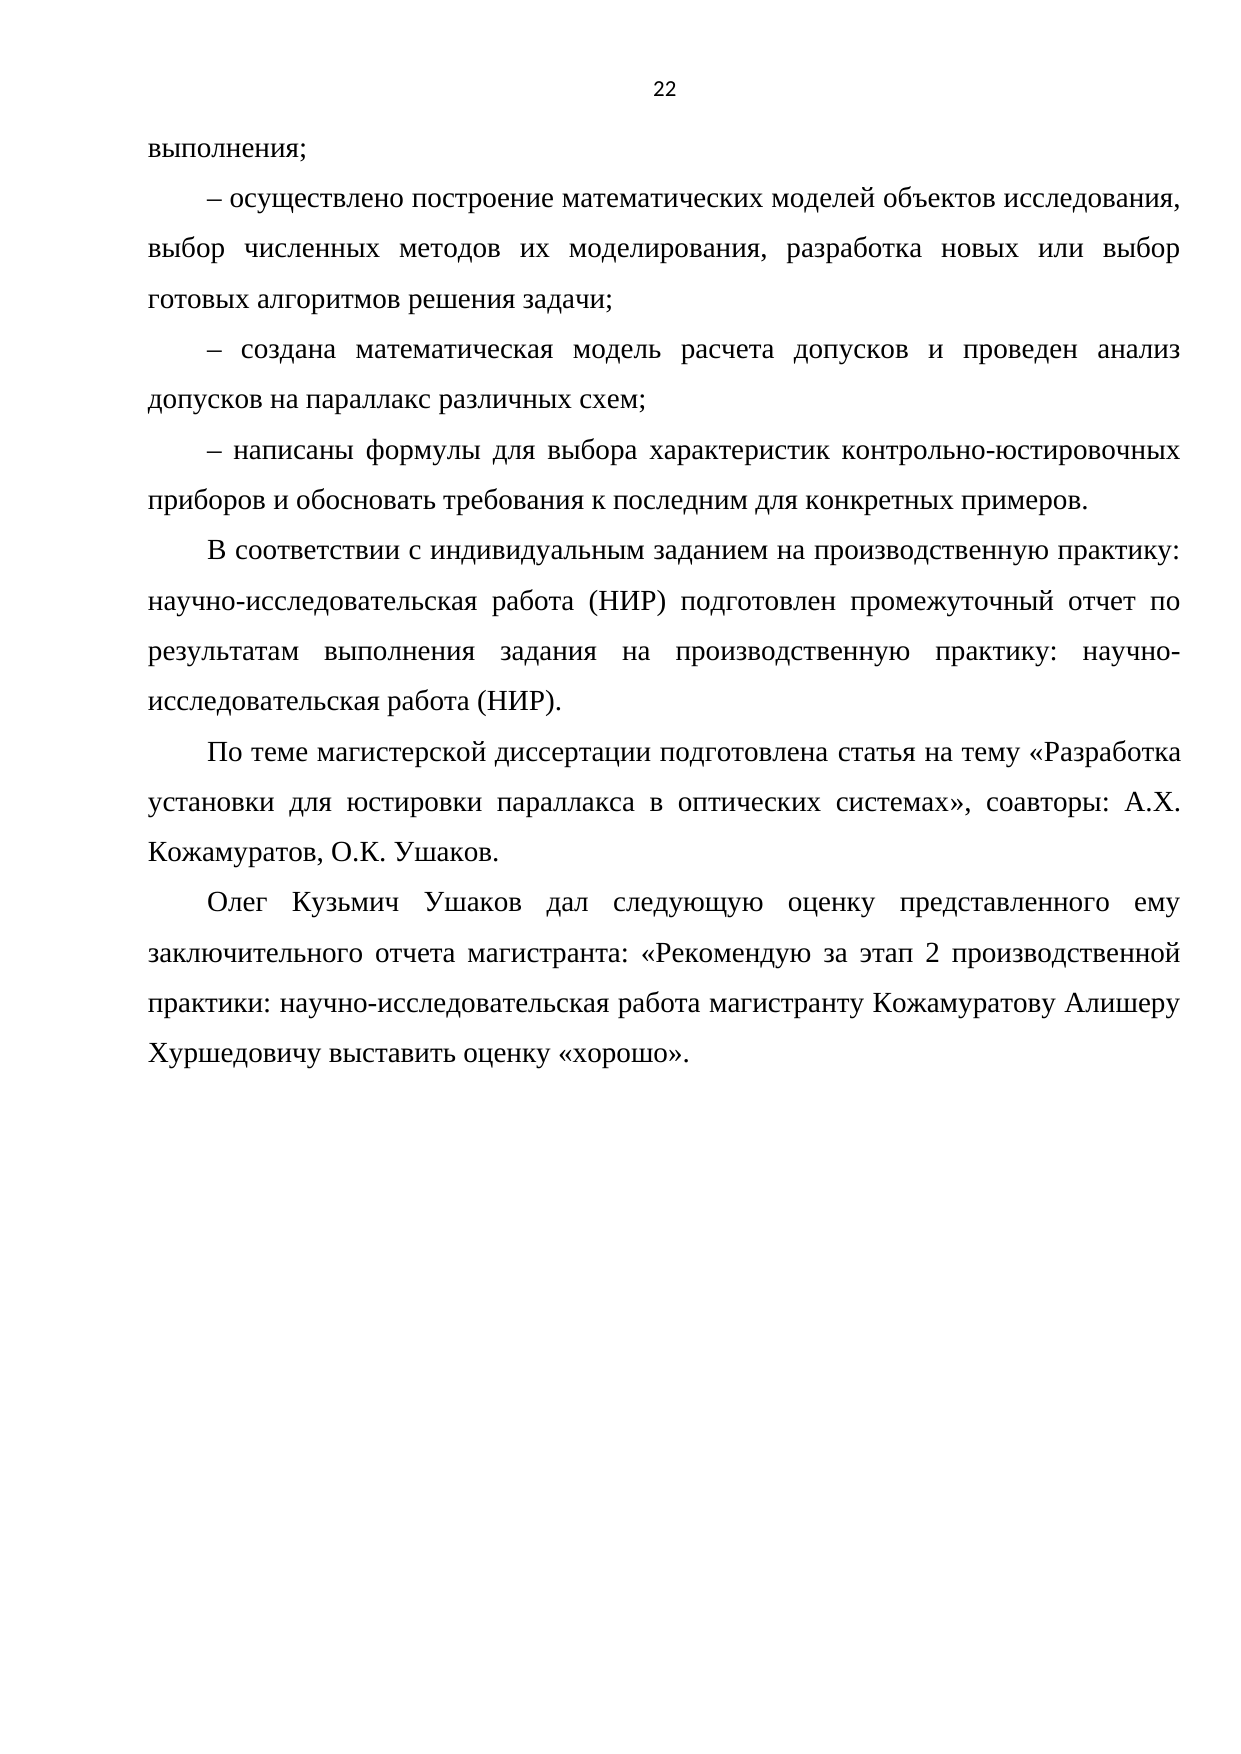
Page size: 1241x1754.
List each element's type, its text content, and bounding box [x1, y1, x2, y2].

text Олег Кузьмич Ушаков дал следующую оценку представленного ему заключительного отчета магистранта: «Рекомендую за этап 2 производственной практики: научно-исследовательская работа магистранту Кожамуратову Алишеру Хуршедовичу выставить оценку «хорошо». [148, 884, 1181, 1069]
text В соответствии с индивидуальным заданием на производственную практику: научно-исследовательская работа (НИР) подготовлен промежуточный отчет по результатам выполнения задания на производственную практику: научно-исследовательская работа (НИР). [148, 532, 1181, 717]
text – написаны формулы для выбора характеристик контрольно-юстировочных приборов и обосновать требования к последним для конкретных примеров. [148, 432, 1181, 516]
text – создана математическая модель расчета допусков и проведен анализ допусков на параллакс различных схем; [148, 331, 1181, 415]
text – осуществлено построение математических моделей объектов исследования, выбор численных методов их моделирования, разработка новых или выбор готовых алгоритмов решения задачи; [148, 180, 1181, 314]
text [148, 130, 1181, 163]
list По теме магистерской диссертации подготовлена статья на тему «Разработка установки для юстировки параллакса в оптических системах», соавторы: А.Х. Кожамуратов, О.К. Ушаков. [148, 734, 1181, 868]
